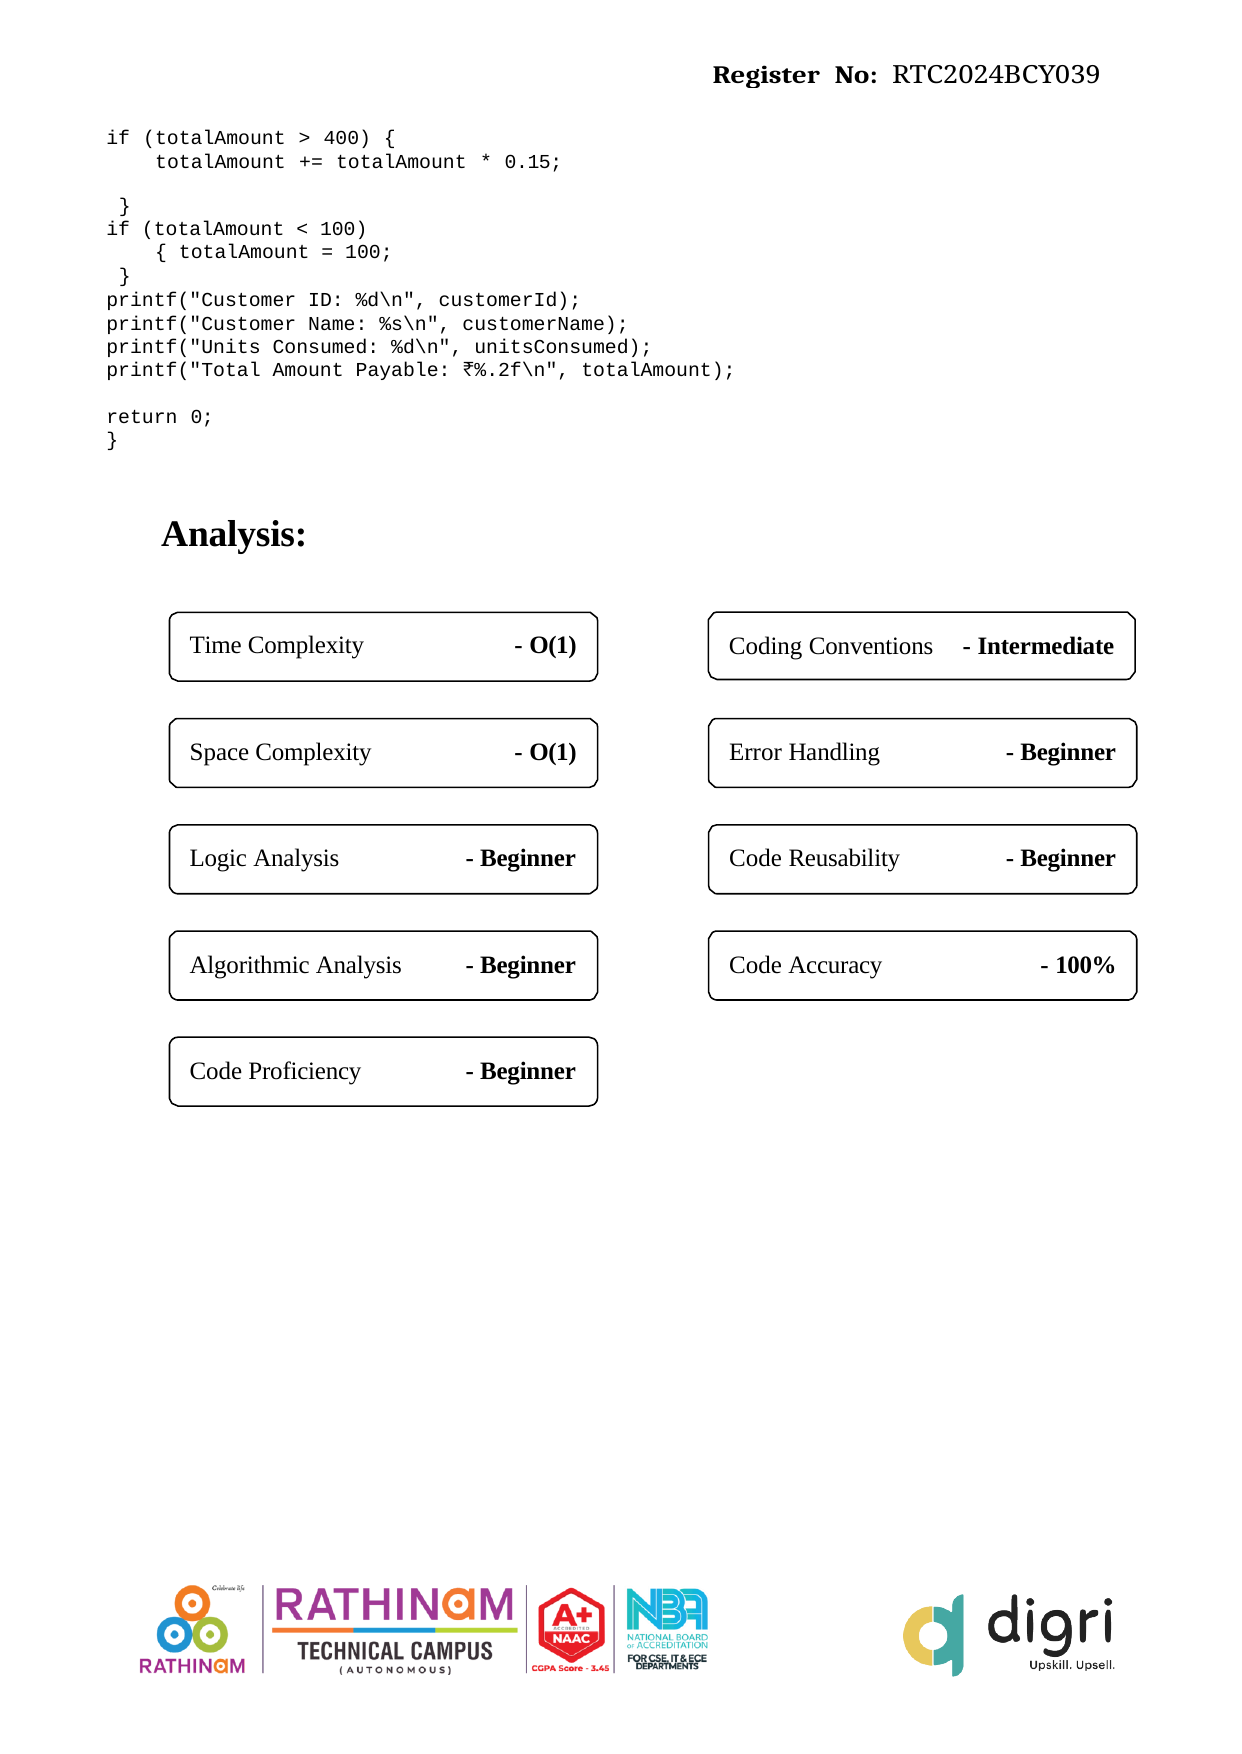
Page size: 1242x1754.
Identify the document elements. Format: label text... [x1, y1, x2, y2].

subtitle Analysis: [106, 511, 1167, 554]
picture [139, 1585, 710, 1675]
text if (totalAmount < 100) { totalAmount = 100; [106, 219, 464, 264]
text } [118, 266, 1167, 289]
text return 0; [106, 407, 1167, 429]
text printf("Customer ID: %d\n", customerId); printf("Customer Name: %s\n", customerName); printf("Units Consumed: %d\n", unitsConsumed); printf("Total Amount Payable: ₹%.2f\n", totalAmount); [106, 290, 753, 383]
text } [106, 430, 1167, 452]
text if (totalAmount > 400) { [106, 128, 1167, 151]
text totalAmount += totalAmount * 0.15; [155, 152, 1167, 174]
picture [903, 1594, 1115, 1677]
text } [118, 196, 1167, 219]
